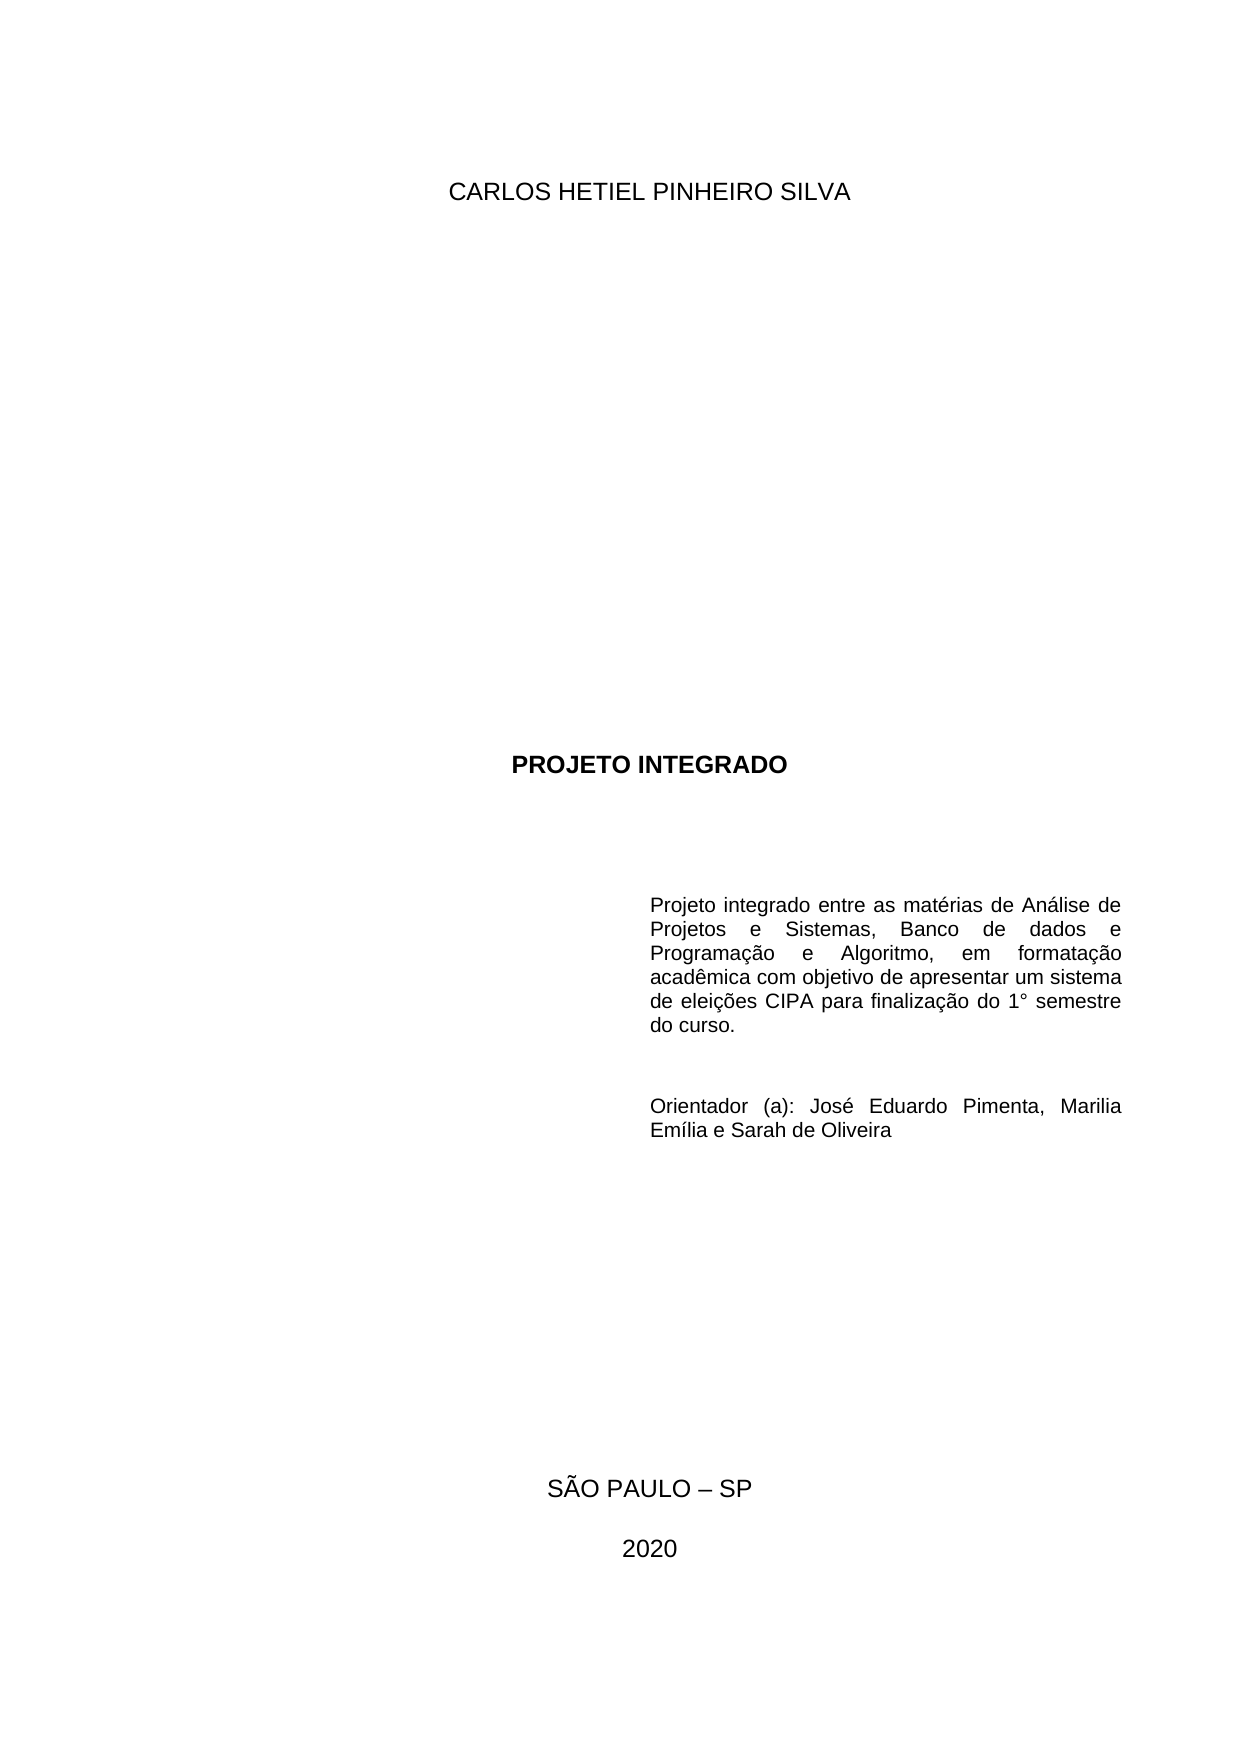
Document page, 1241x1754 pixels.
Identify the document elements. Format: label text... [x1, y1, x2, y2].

text SÃO PAULO – SP [177, 1474, 1122, 1503]
text CARLOS HETIEL PINHEIRO SILVA [177, 177, 1122, 206]
text Orientador (a): José Eduardo Pimenta, Marilia Emília e Sarah de Oliveira [650, 1094, 1122, 1142]
text 2020 [177, 1534, 1122, 1563]
text PROJETO INTEGRADO [177, 750, 1122, 778]
text Projeto integrado entre as matérias de Análise de Projetos e Sistemas, Banco de dados e Programação e Algoritmo, em formatação acadêmica com objetivo de apresentar um sistema de eleições CIPA para finalização do 1° semestre do curso. [650, 893, 1122, 1037]
